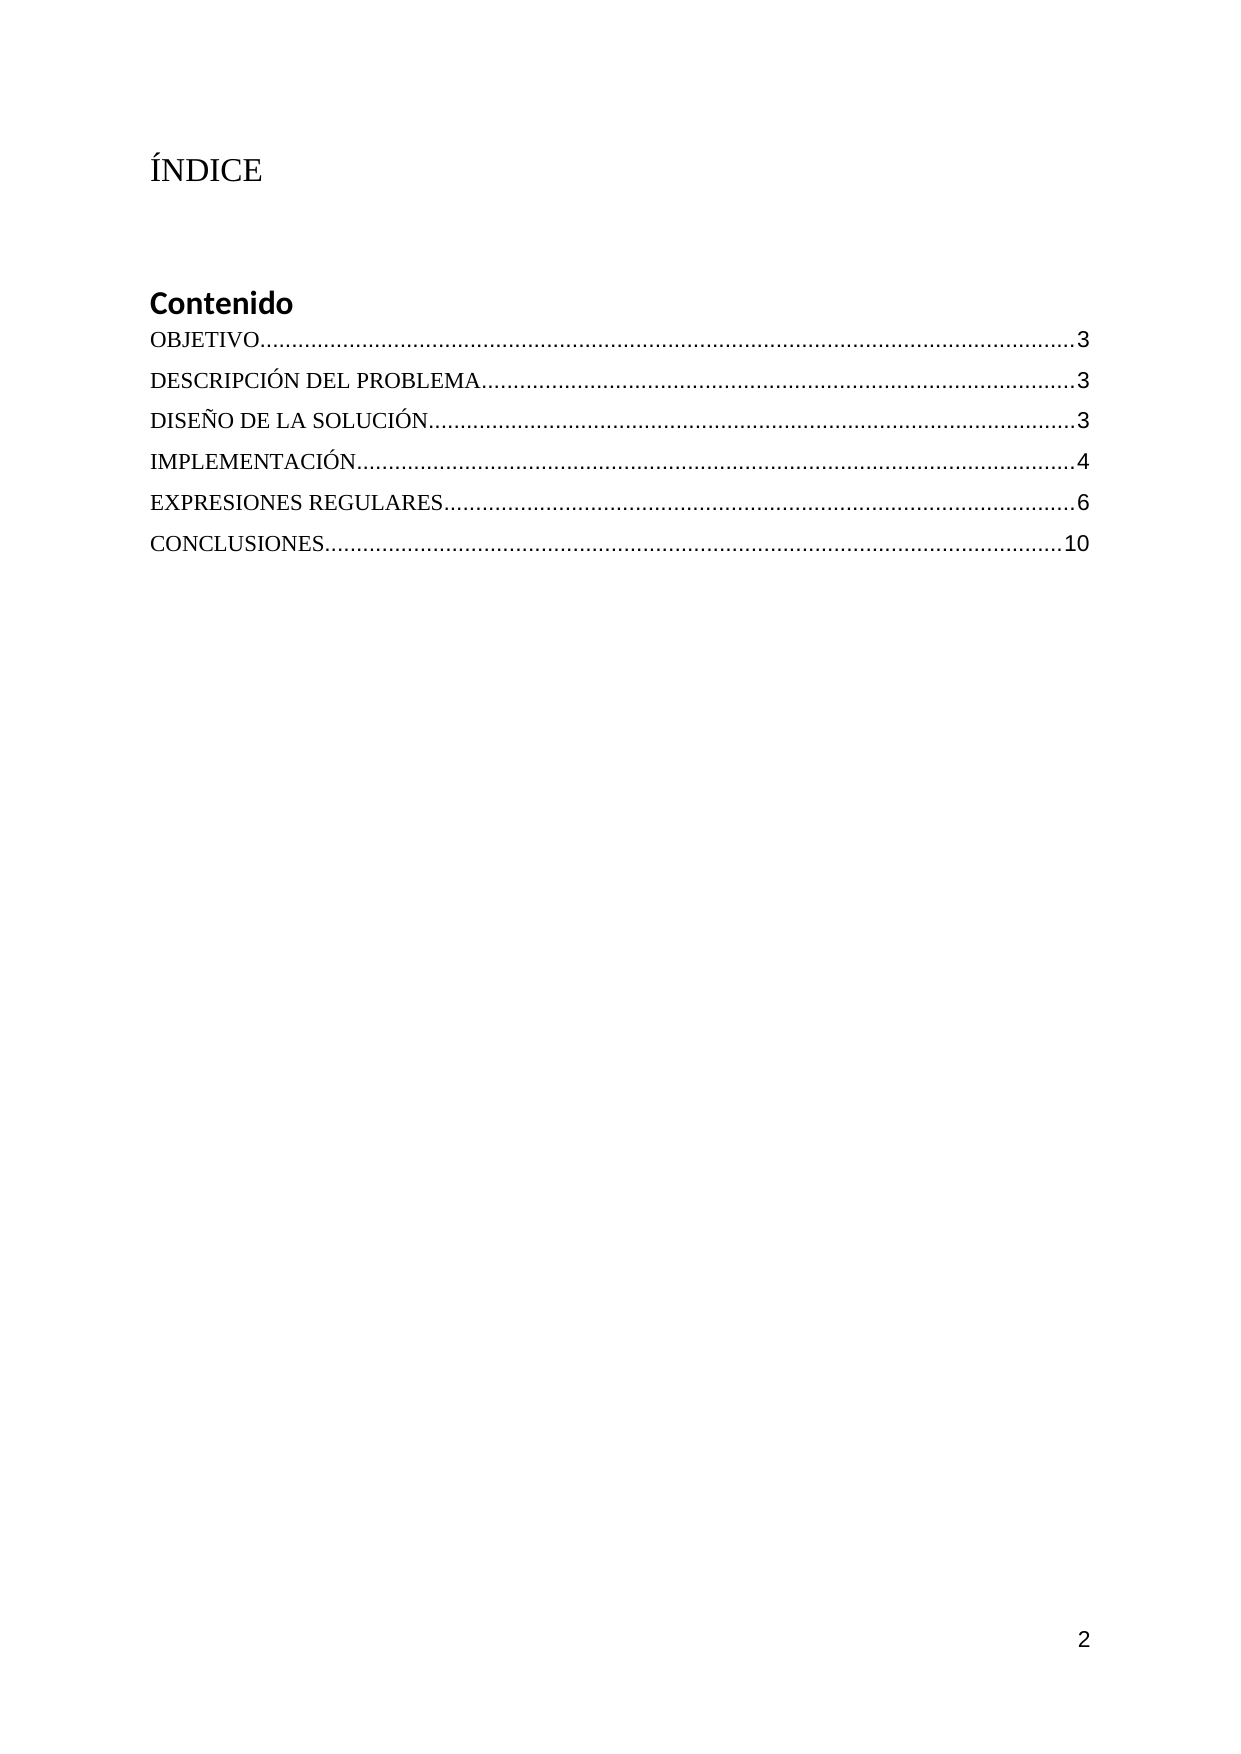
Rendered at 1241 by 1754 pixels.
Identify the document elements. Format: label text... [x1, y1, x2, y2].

text ÍNDICE [150, 150, 1090, 188]
